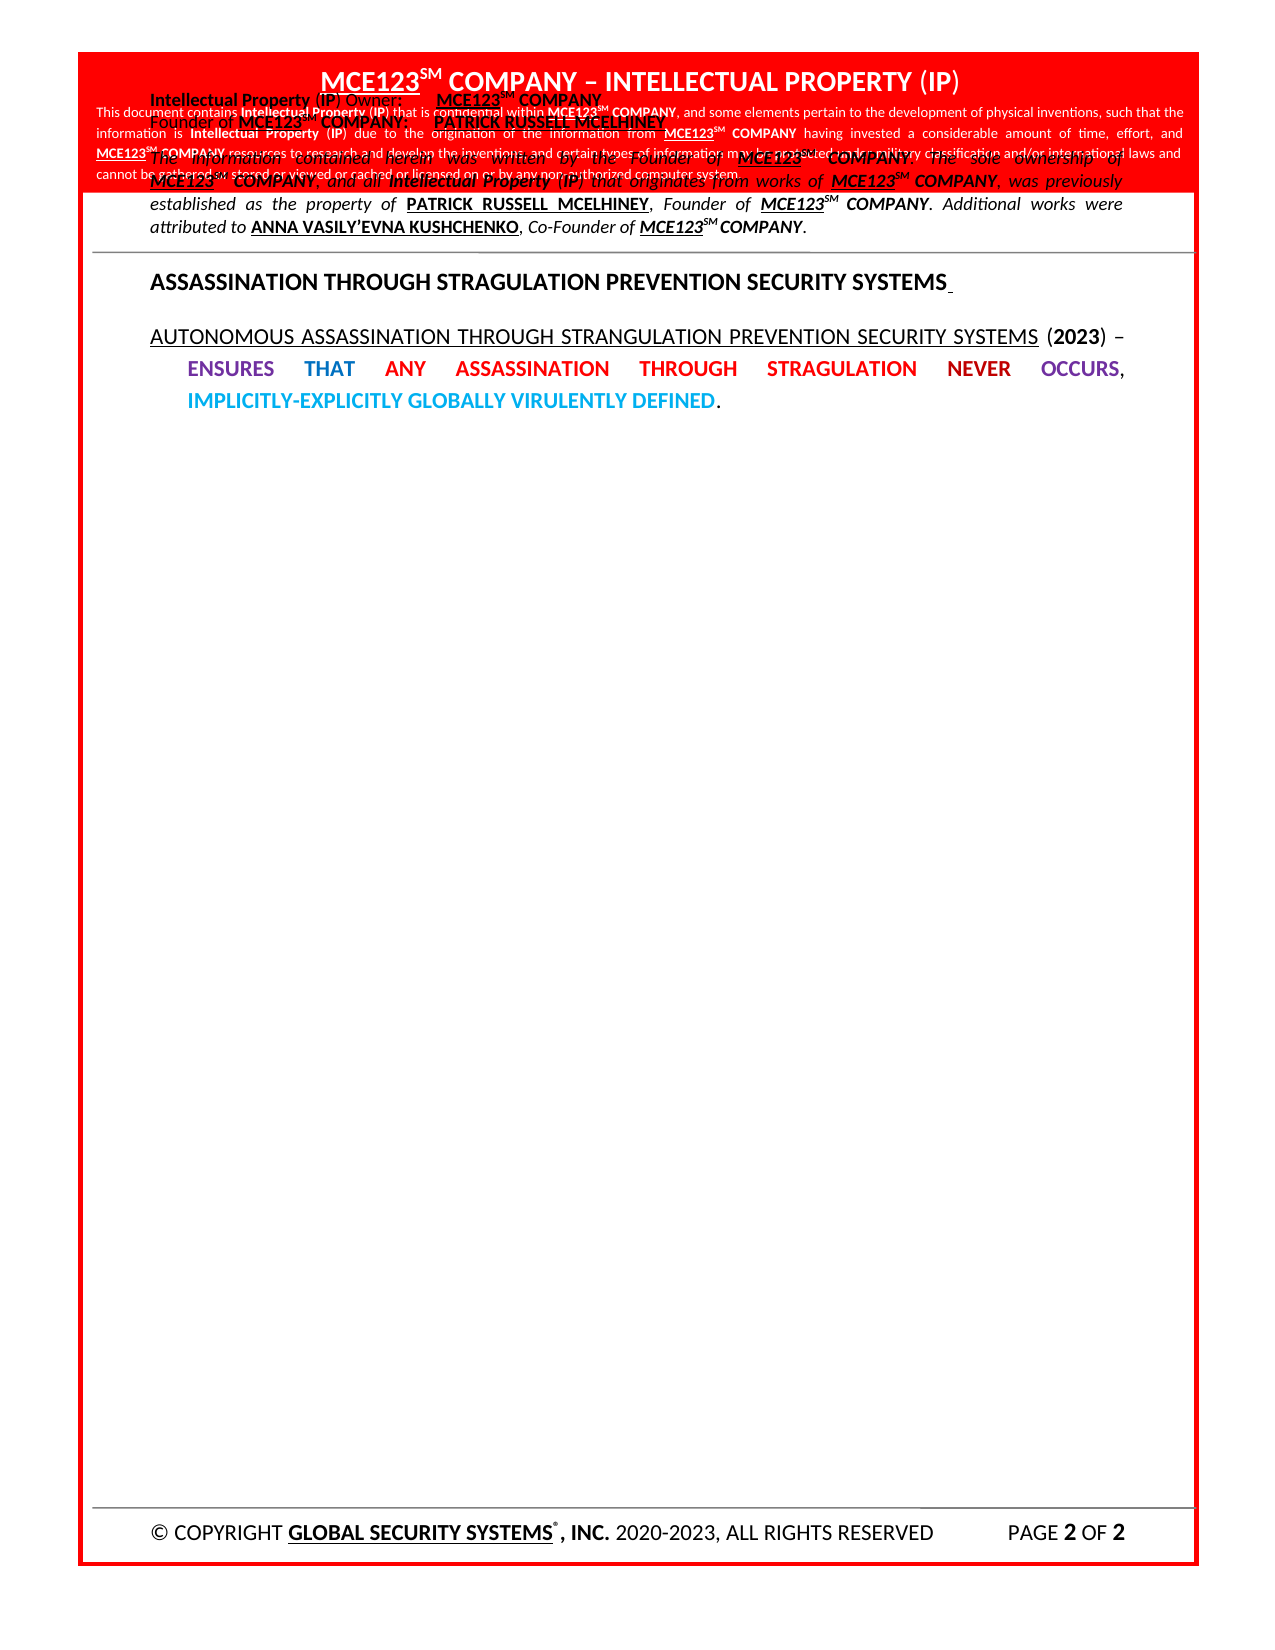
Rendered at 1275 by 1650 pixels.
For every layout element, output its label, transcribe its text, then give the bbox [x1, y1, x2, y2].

text ASSASSINATION THROUGH STRAGULATION PREVENTION SECURITY SYSTEMS [150, 266, 1125, 296]
text AUTONOMOUS ASSASSINATION THROUGH STRANGULATION PREVENTION SECURITY SYSTEMS (2023) – ENSURES THAT ANY ASSASSINATION THROUGH STRAGULATION NEVER OCCURS, IMPLICITLY-EXPLICITLY GLOBALLY VIRULENTLY DEFINED. [150, 322, 1125, 414]
